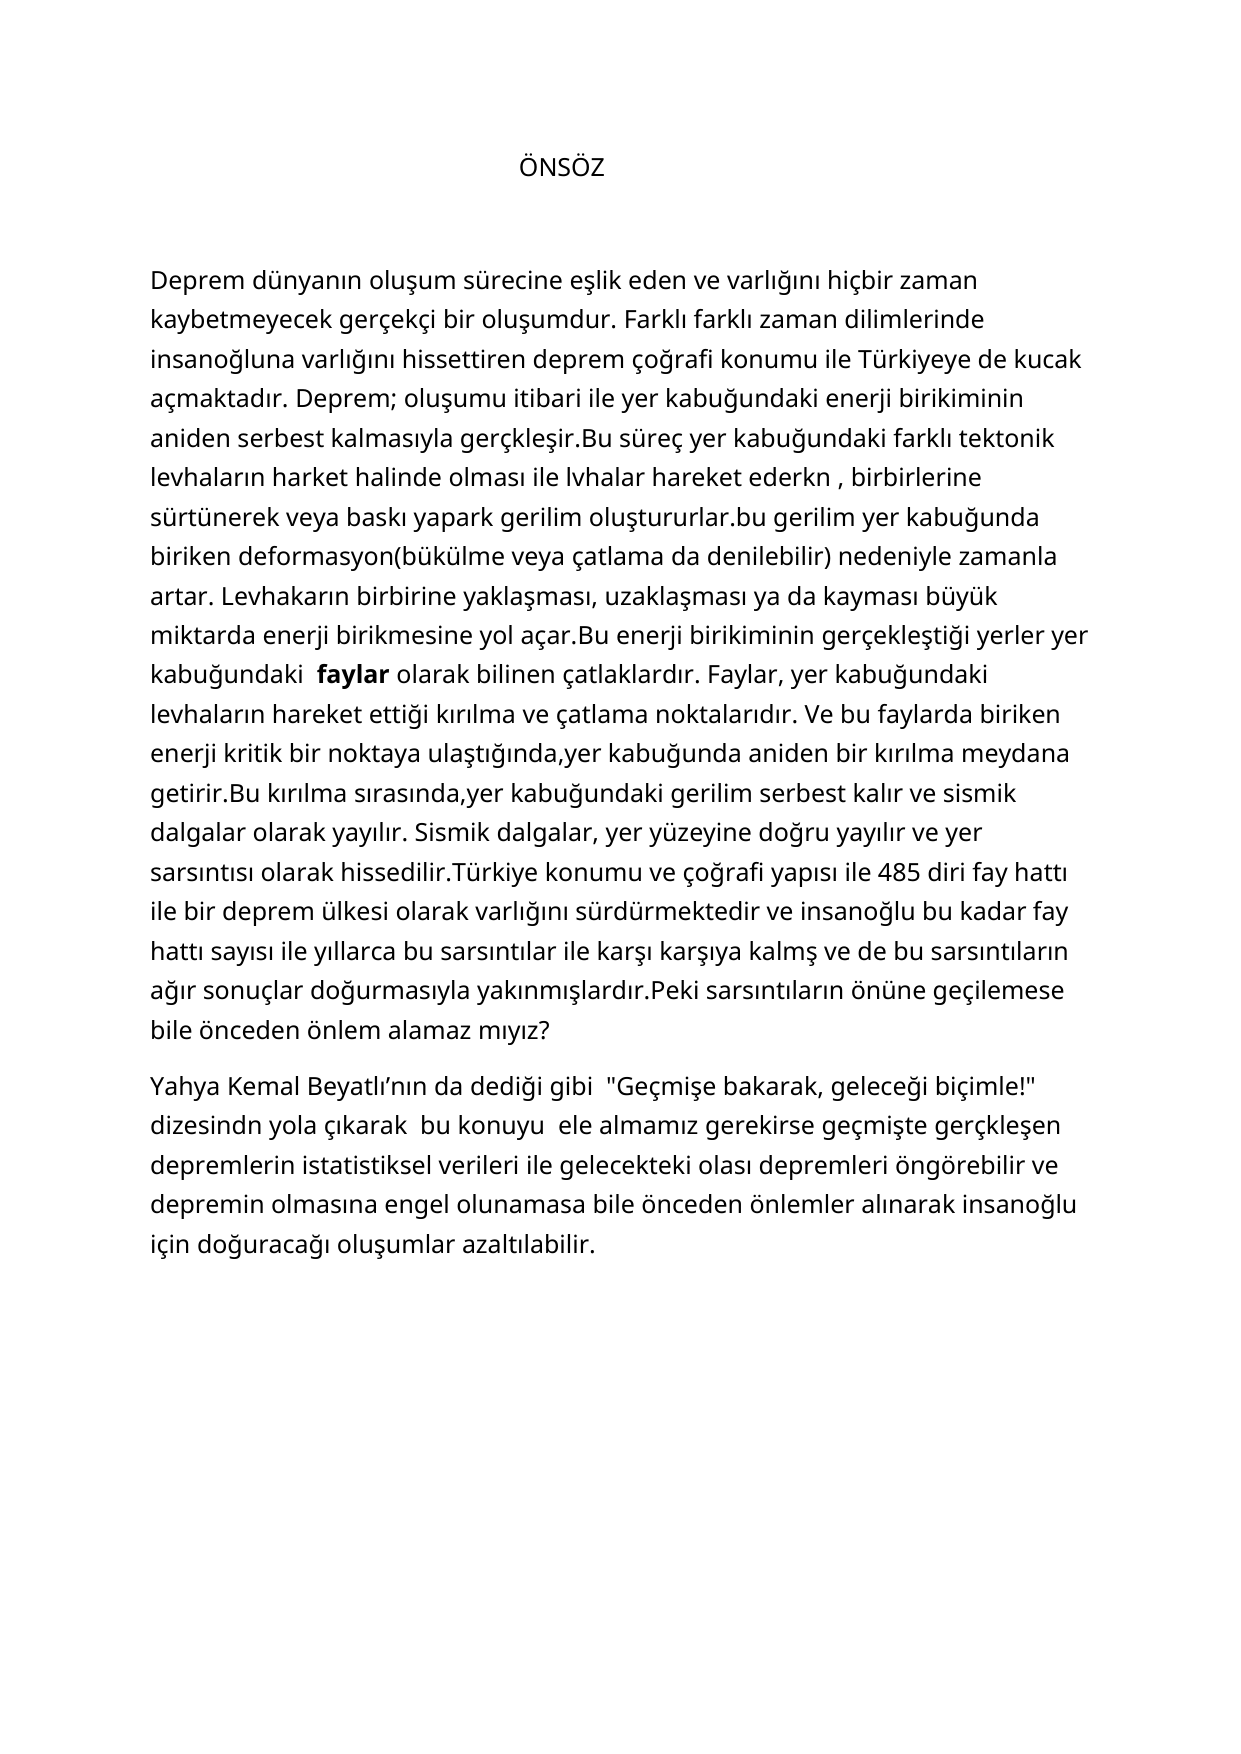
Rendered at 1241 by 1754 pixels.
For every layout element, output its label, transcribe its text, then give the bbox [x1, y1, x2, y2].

text ÖNSÖZ [445, 150, 1090, 184]
text Deprem dünyanın oluşum sürecine eşlik eden ve varlığını hiçbir zaman kaybetmeyecek gerçekçi bir oluşumdur. Farklı farklı zaman dilimlerinde insanoğluna varlığını hissettiren deprem çoğrafi konumu ile Türkiyeye de kucak açmaktadır. Deprem; oluşumu itibari ile yer kabuğundaki enerji birikiminin aniden serbest kalmasıyla gerçkleşir.Bu süreç yer kabuğundaki farklı tektonik levhaların harket halinde olması ile lvhalar hareket ederkn , birbirlerine sürtünerek veya baskı yapark gerilim oluştururlar.bu gerilim yer kabuğunda biriken deformasyon(bükülme veya çatlama da denilebilir) nedeniyle zamanla artar. Levhakarın birbirine yaklaşması, uzaklaşması ya da kayması büyük miktarda enerji birikmesine yol açar.Bu enerji birikiminin gerçekleştiği yerler yer kabuğundaki faylar olarak bilinen çatlaklardır. Faylar, yer kabuğundaki levhaların hareket ettiği kırılma ve çatlama noktalarıdır. Ve bu faylarda biriken enerji kritik bir noktaya ulaştığında,yer kabuğunda aniden bir kırılma meydana getirir.Bu kırılma sırasında,yer kabuğundaki gerilim serbest kalır ve sismik dalgalar olarak yayılır. Sismik dalgalar, yer yüzeyine doğru yayılır ve yer sarsıntısı olarak hissedilir.Türkiye konumu ve çoğrafi yapısı ile 485 diri fay hattı ile bir deprem ülkesi olarak varlığını sürdürmektedir ve insanoğlu bu kadar fay hattı sayısı ile yıllarca bu sarsıntılar ile karşı karşıya kalmş ve de bu sarsıntıların ağır sonuçlar doğurmasıyla yakınmışlardır.Peki sarsıntıların önüne geçilemese bile önceden önlem alamaz mıyız? [150, 262, 1090, 1046]
text Yahya Kemal Beyatlı’nın da dediği gibi "Geçmişe bakarak, geleceği biçimle!" dizesindn yola çıkarak bu konuyu ele almamız gerekirse geçmişte gerçkleşen depremlerin istatistiksel verileri ile gelecekteki olası depremleri öngörebilir ve depremin olmasına engel olunamasa bile önceden önlemler alınarak insanoğlu için doğuracağı oluşumlar azaltılabilir. [150, 1068, 1090, 1261]
